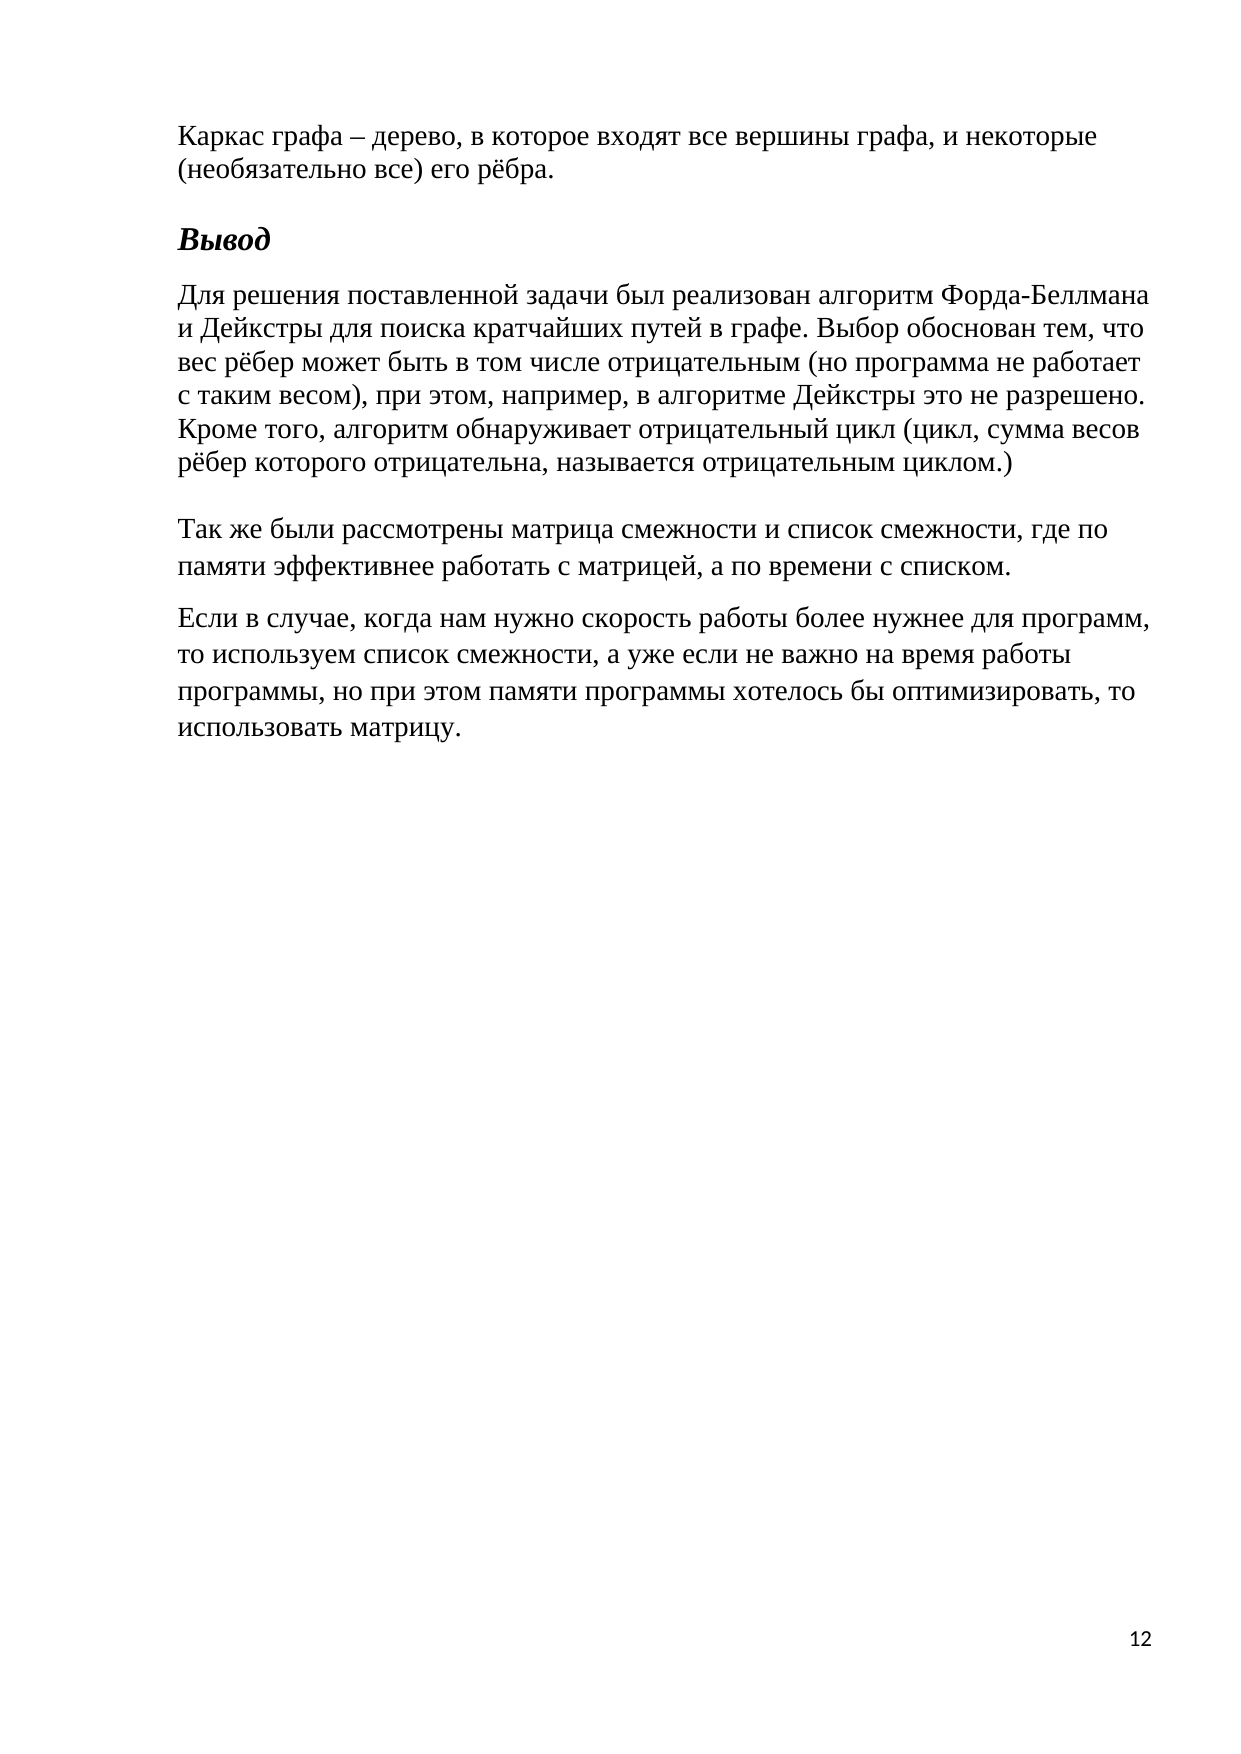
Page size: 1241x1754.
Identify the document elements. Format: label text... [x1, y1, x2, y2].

text Вывод [177, 219, 1152, 257]
text Для решения поставленной задачи был реализован алгоритм Форда-Беллмана и Дейкстры для поиска кратчайших путей в графе. Выбор обоснован тем, что вес рёбер может быть в том числе отрицательным (но программа не работает с таким весом), при этом, например, в алгоритме Дейкстры это не разрешено. Кроме того, алгоритм обнаруживает отрицательный цикл (цикл, сумма весов рёбер которого отрицательна, называется отрицательным циклом.) [177, 277, 1152, 478]
text Если в случае, когда нам нужно скорость работы более нужнее для программ, то используем список смежности, а уже если не важно на время работы программы, но при этом памяти программы хотелось бы оптимизировать, то использовать матрицу. [177, 601, 1152, 742]
text Каркас графа – дерево, в которое входят все вершины графа, и некоторые (необязательно все) его рёбра. [177, 118, 1152, 185]
text Так же были рассмотрены матрица смежности и список смежности, где по памяти эффективнее работать с матрицей, а по времени с списком. [177, 512, 1152, 581]
